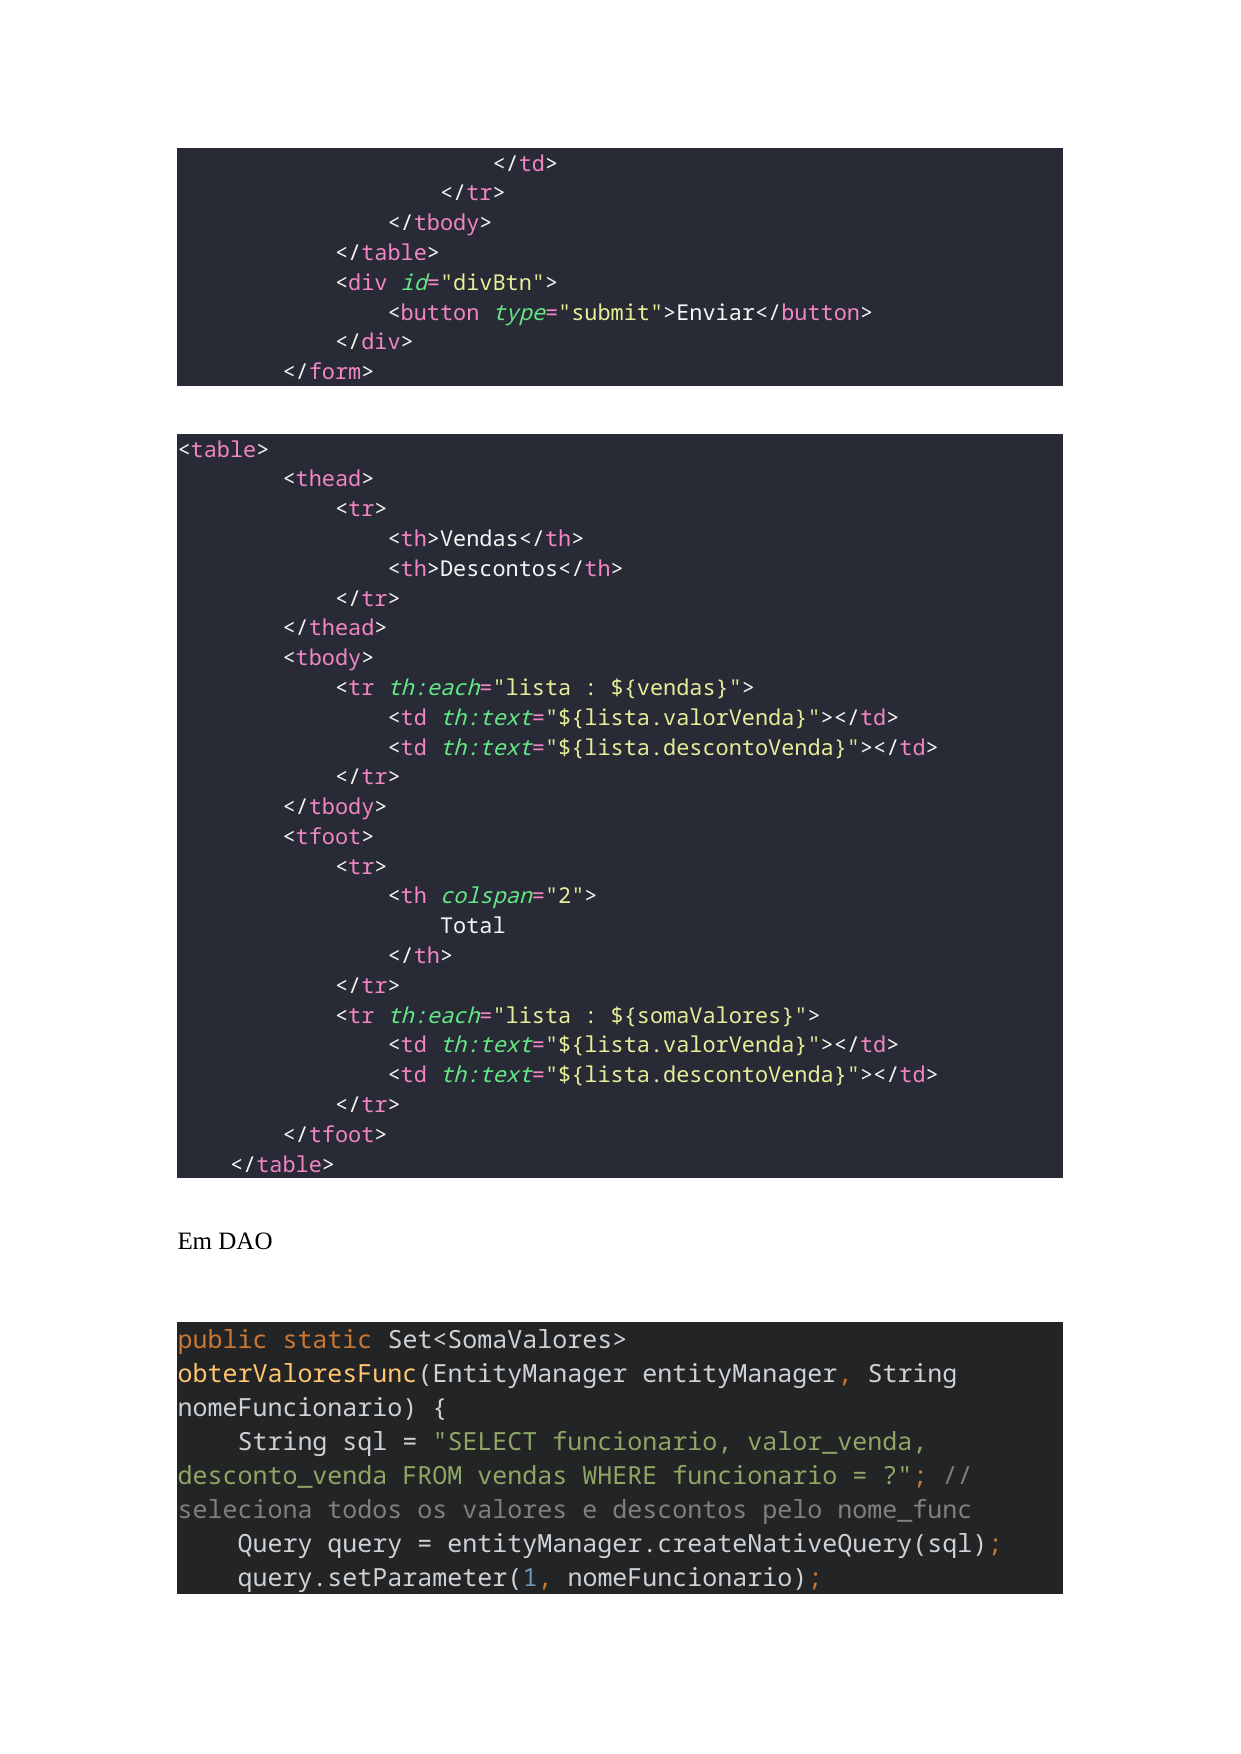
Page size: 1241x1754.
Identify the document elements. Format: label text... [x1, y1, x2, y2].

text </table> [177, 237, 1063, 267]
text <th colspan="2"> [177, 881, 1063, 910]
text <tfoot> [177, 821, 1063, 851]
text </div> [177, 326, 1063, 356]
text Em DAO [177, 1226, 1063, 1255]
text </tr> [177, 177, 1063, 207]
text <td th:text="${lista.descontoVenda}"></td> [177, 732, 1063, 761]
text </tr> [177, 1089, 1063, 1119]
text </table> [177, 1149, 1063, 1178]
text <tr th:each="lista : ${somaValores}"> [177, 1000, 1063, 1029]
text <tr> [177, 493, 1063, 523]
text <thead> [177, 463, 1063, 493]
text <table> [177, 434, 1063, 463]
text </td> [177, 148, 1063, 177]
text Total [177, 910, 1063, 940]
text <th>Vendas</th> [177, 523, 1063, 553]
text </th> [177, 940, 1063, 970]
text <td th:text="${lista.descontoVenda}"></td> [177, 1059, 1063, 1089]
text </tr> [177, 761, 1063, 791]
text <td th:text="${lista.valorVenda}"></td> [177, 702, 1063, 732]
text <tbody> [177, 642, 1063, 672]
text <div id="divBtn"> [177, 267, 1063, 297]
text </tr> [177, 583, 1063, 612]
text <tr th:each="lista : ${vendas}"> [177, 672, 1063, 702]
text <th>Descontos</th> [177, 553, 1063, 583]
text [177, 1322, 1063, 1594]
text </tr> [177, 970, 1063, 1000]
text <button type="submit">Enviar</button> [177, 297, 1063, 326]
text </thead> [177, 612, 1063, 642]
text </form> [177, 356, 1063, 386]
text </tbody> [177, 791, 1063, 821]
text </tbody> [177, 207, 1063, 237]
text <td th:text="${lista.valorVenda}"></td> [177, 1029, 1063, 1059]
text <tr> [177, 851, 1063, 881]
text </tfoot> [177, 1119, 1063, 1149]
